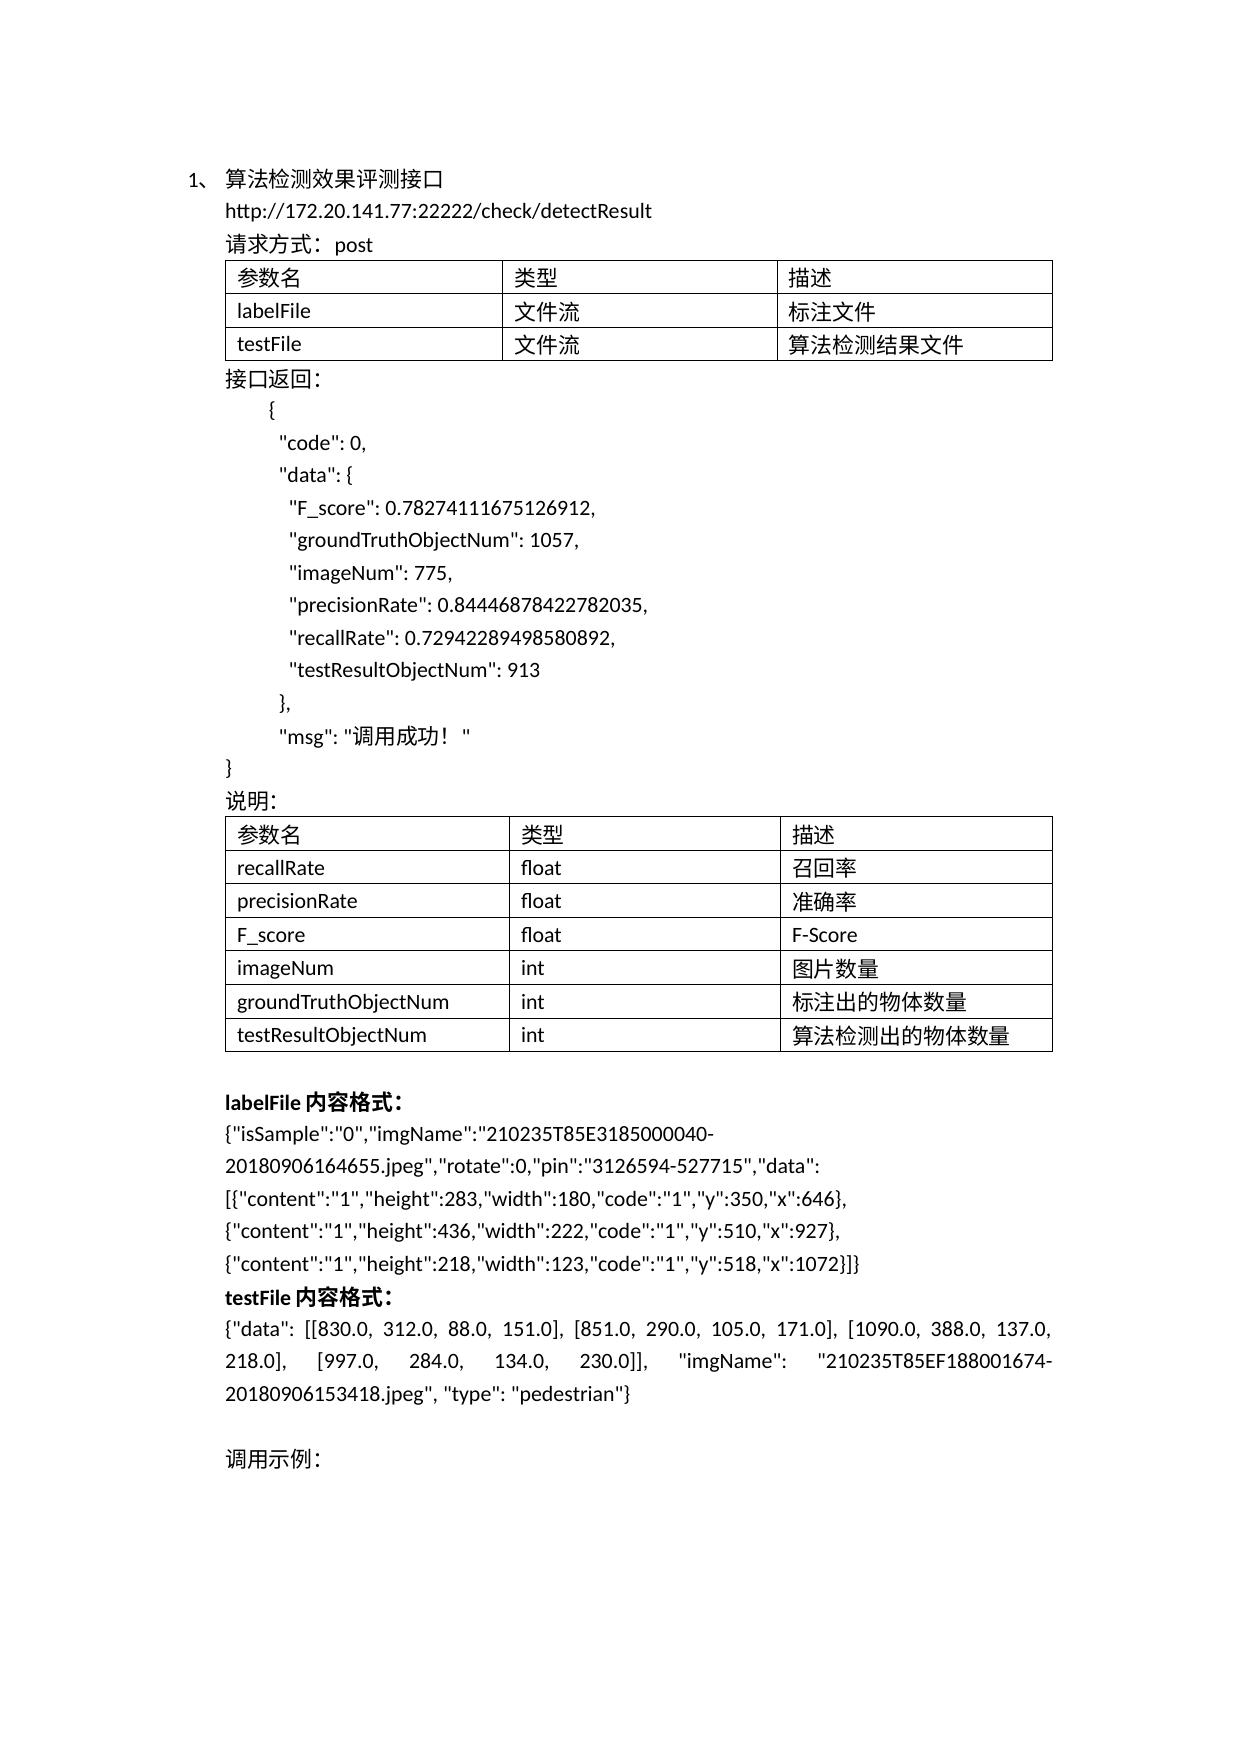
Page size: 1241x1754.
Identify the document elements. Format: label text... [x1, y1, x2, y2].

table_cell recallRate [226, 851, 509, 883]
list 说明： [225, 784, 1053, 816]
list 算法检测效果评测接口 [187, 162, 1053, 194]
table_header 类型 [503, 261, 777, 293]
table_cell float [510, 851, 780, 883]
table_header 参数名 [226, 817, 509, 850]
list "testResultObjectNum": 913 [225, 654, 1053, 686]
table_header 描述 [778, 261, 1052, 293]
list "data": { [225, 459, 1053, 491]
list http://172.20.141.77:22222/check/detectResult [225, 194, 1053, 227]
table_cell labelFile [226, 294, 502, 327]
list 请求方式：post [225, 227, 1053, 259]
table_cell int [510, 1019, 780, 1051]
list { [225, 394, 1053, 426]
table_cell testResultObjectNum [226, 1019, 509, 1051]
list "groundTruthObjectNum": 1057, [225, 524, 1053, 556]
table_cell 标注文件 [778, 294, 1052, 327]
list "msg": "调用成功！" [225, 719, 1053, 751]
table_cell 文件流 [503, 328, 777, 360]
table_cell 算法检测结果文件 [778, 328, 1052, 360]
table_cell F-Score [781, 918, 1052, 950]
table_cell F_score [226, 918, 509, 950]
list "recallRate": 0.72942289498580892, [225, 621, 1053, 654]
table_cell int [510, 985, 780, 1017]
table_header 描述 [781, 817, 1052, 850]
list } [225, 751, 1053, 784]
table_cell float [510, 884, 780, 917]
list labelFile内容格式： [225, 1084, 1053, 1117]
table_cell groundTruthObjectNum [226, 985, 509, 1017]
list }, [225, 686, 1053, 719]
table_header 参数名 [226, 261, 502, 293]
table_cell 标注出的物体数量 [781, 985, 1052, 1017]
list "F_score": 0.78274111675126912, [225, 491, 1053, 524]
table_cell 文件流 [503, 294, 777, 327]
list 接口返回： [225, 361, 1053, 394]
list "code": 0, [225, 426, 1053, 459]
list {"data": [[830.0, 312.0, 88.0, 151.0], [851.0, 290.0, 105.0, 171.0], [1090.0, 388.0, 137.0, 218.0], [997.0, 284.0, 134.0, 230.0]], "imgName": "210235T85EF188001674-20180906153418.jpeg", "type": "pedestrian"} [225, 1312, 1053, 1409]
table_cell testFile [226, 328, 502, 360]
list "imageNum": 775, [225, 556, 1053, 589]
table_cell 图片数量 [781, 951, 1052, 984]
table_cell imageNum [226, 951, 509, 984]
table_header 类型 [510, 817, 780, 850]
list {"isSample":"0","imgName":"210235T85E3185000040-20180906164655.jpeg","rotate":0,"pin":"3126594-527715","data":[{"content":"1","height":283,"width":180,"code":"1","y":350,"x":646},{"content":"1","height":436,"width":222,"code":"1","y":510,"x":927},{"content":"1","height":218,"width":123,"code":"1","y":518,"x":1072}]} [225, 1117, 1053, 1279]
table_cell 召回率 [781, 851, 1052, 883]
table_cell float [510, 918, 780, 950]
list testFile内容格式： [225, 1279, 1053, 1312]
table_cell int [510, 951, 780, 984]
list 调用示例： [225, 1442, 1053, 1474]
table_cell 准确率 [781, 884, 1052, 917]
table_cell 算法检测出的物体数量 [781, 1019, 1052, 1051]
table_cell precisionRate [226, 884, 509, 917]
list "precisionRate": 0.84446878422782035, [225, 589, 1053, 621]
